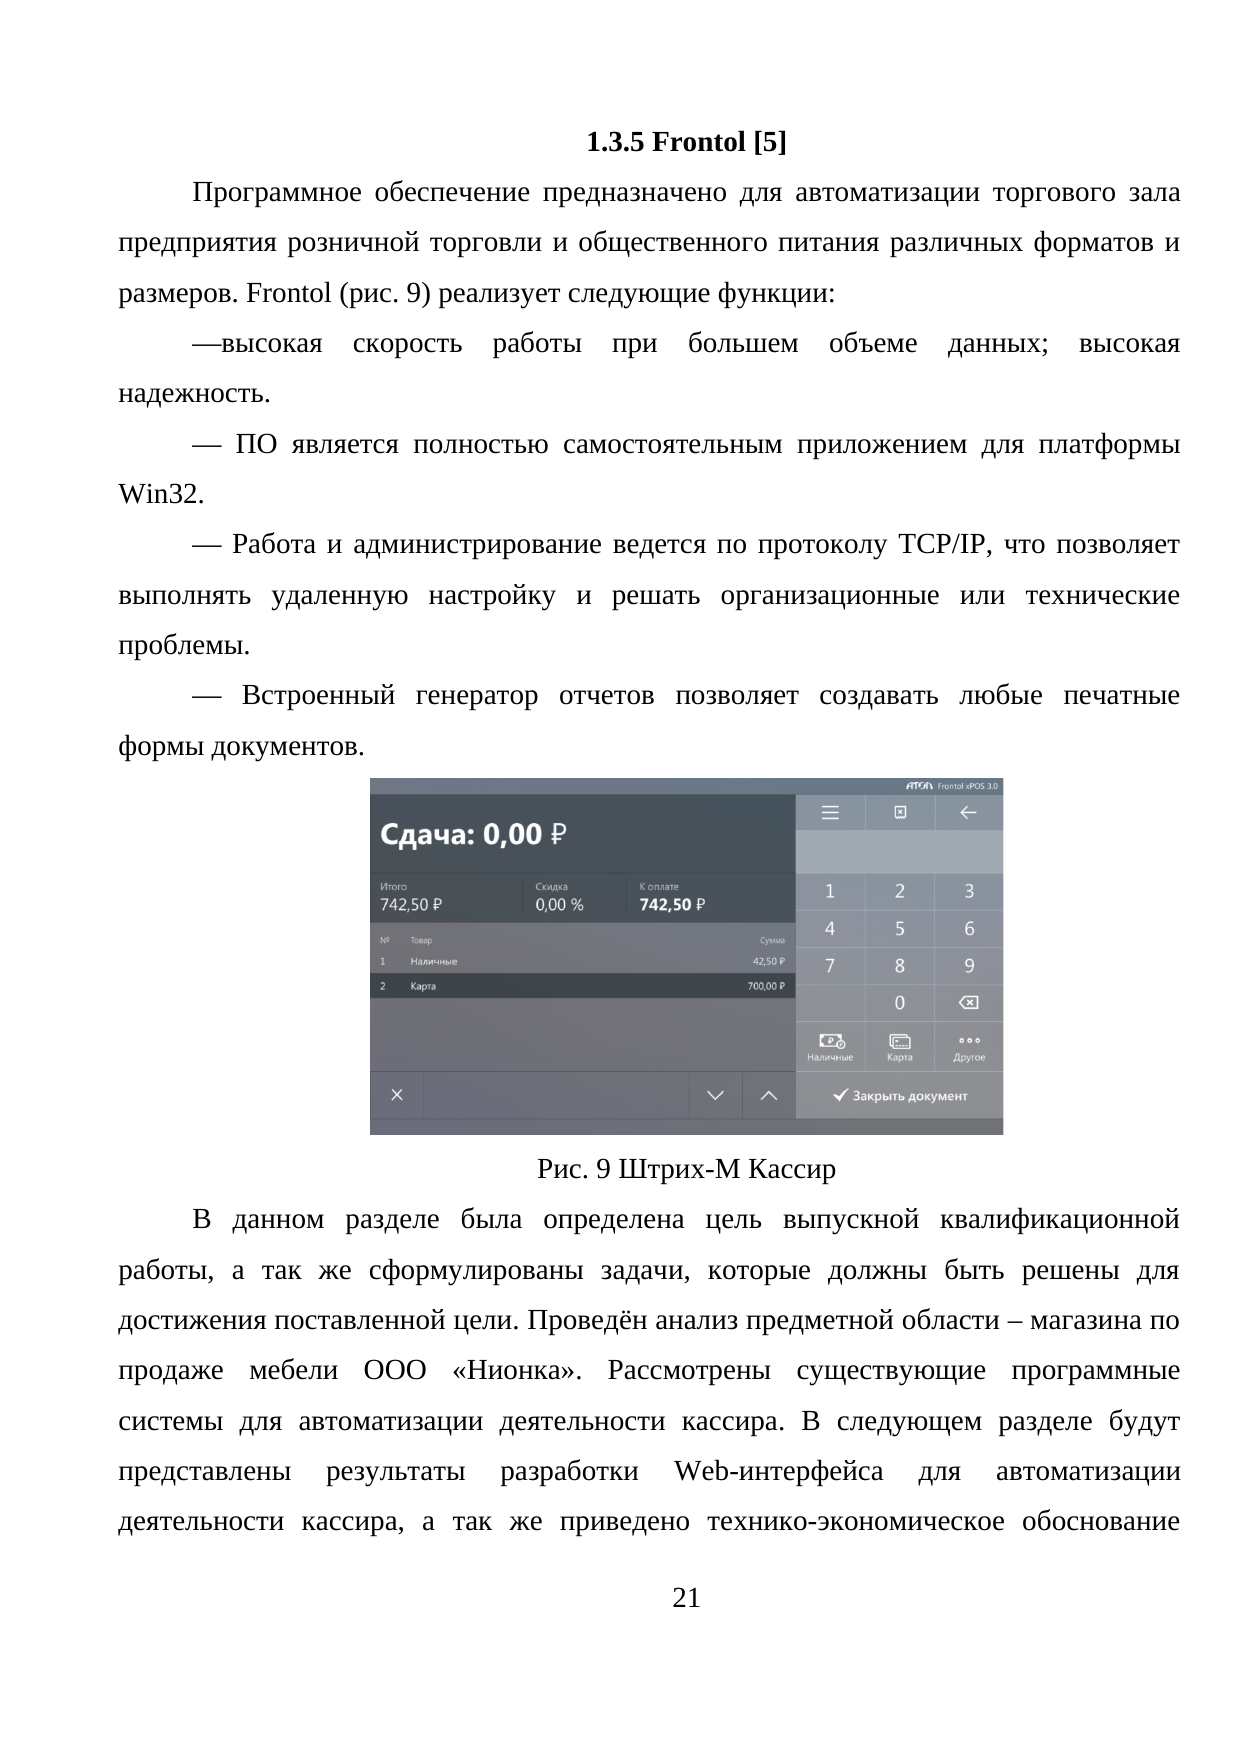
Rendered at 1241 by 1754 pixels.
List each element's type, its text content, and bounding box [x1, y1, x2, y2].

picture [370, 778, 1004, 1135]
text —высокая скорость работы при большем объеме данных; высокая надежность. [118, 325, 1181, 409]
text — Встроенный генератор отчетов позволяет создавать любые печатные формы документов. [118, 677, 1181, 761]
text Программное обеспечение предназначено для автоматизации торгового зала предприятия розничной торговли и общественного питания различных форматов и размеров. Frontol (рис. 9) реализует следующие функции: [118, 174, 1181, 308]
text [118, 1201, 1181, 1537]
text Рис. 9 Штрих-М Кассир [118, 1151, 1181, 1185]
text — ПО является полностью самостоятельным приложением для платформы Win32. [118, 426, 1181, 510]
text — Работа и администрирование ведется по протоколу TCP/IP, что позволяет выполнять удаленную настройку и решать организационные или технические проблемы. [118, 526, 1181, 661]
subtitle 1.3.5 Frontol [5] [118, 124, 1181, 157]
